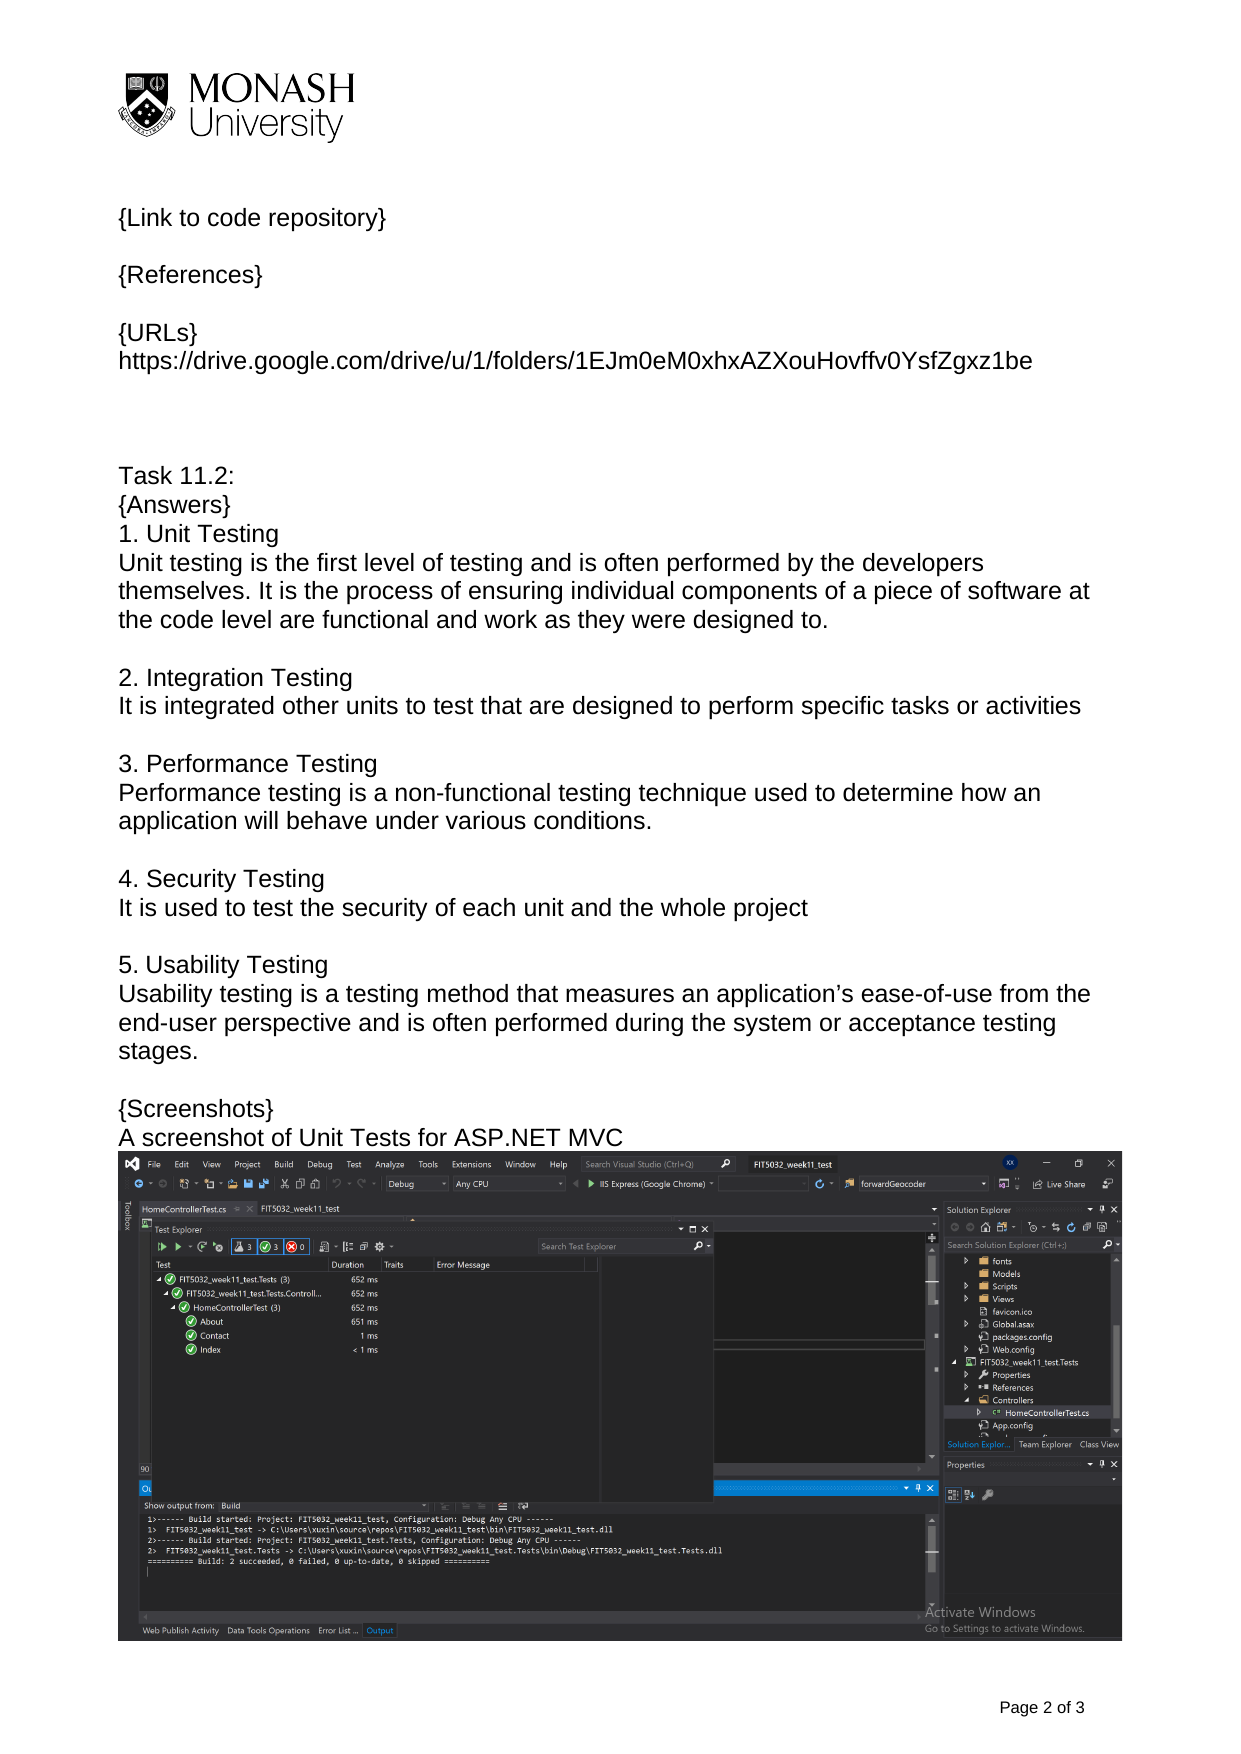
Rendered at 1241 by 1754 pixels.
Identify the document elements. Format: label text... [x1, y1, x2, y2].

text Performance testing is a non-functional testing technique used to determine how an application will behave under various conditions. [118, 778, 1122, 835]
text A screenshot of Unit Tests for ASP.NET MVC [118, 1123, 1122, 1151]
text 1. Unit Testing [118, 519, 1122, 548]
text Task 11.2: [118, 461, 1122, 490]
text Usability testing is a testing method that measures an application’s ease-of-use from the end-user perspective and is often performed during the system or acceptance testing stages. [118, 979, 1122, 1065]
text 2. Integration Testing [118, 663, 1122, 691]
text 5. Usability Testing [118, 950, 1122, 979]
text 4. Security Testing [118, 864, 1122, 893]
picture [118, 73, 355, 143]
text It is integrated other units to test that are designed to perform specific tasks or activities [118, 691, 1122, 720]
text {Link to code repository} [118, 203, 1122, 231]
text Unit testing is the first level of testing and is often performed by the developers themselves. It is the process of ensuring individual components of a piece of software at the code level are functional and work as they were designed to. [118, 548, 1122, 634]
text https://drive.google.com/drive/u/1/folders/1EJm0eM0xhxAZXouHovffv0YsfZgxz1be [118, 346, 1122, 375]
text {References} [118, 260, 1122, 289]
text {URLs} [118, 318, 1122, 346]
text It is used to test the security of each unit and the whole project [118, 893, 1122, 921]
picture [118, 1151, 1123, 1641]
text {Answers} [118, 490, 1122, 519]
text {Screenshots} [118, 1094, 1122, 1123]
text 3. Performance Testing [118, 749, 1122, 778]
